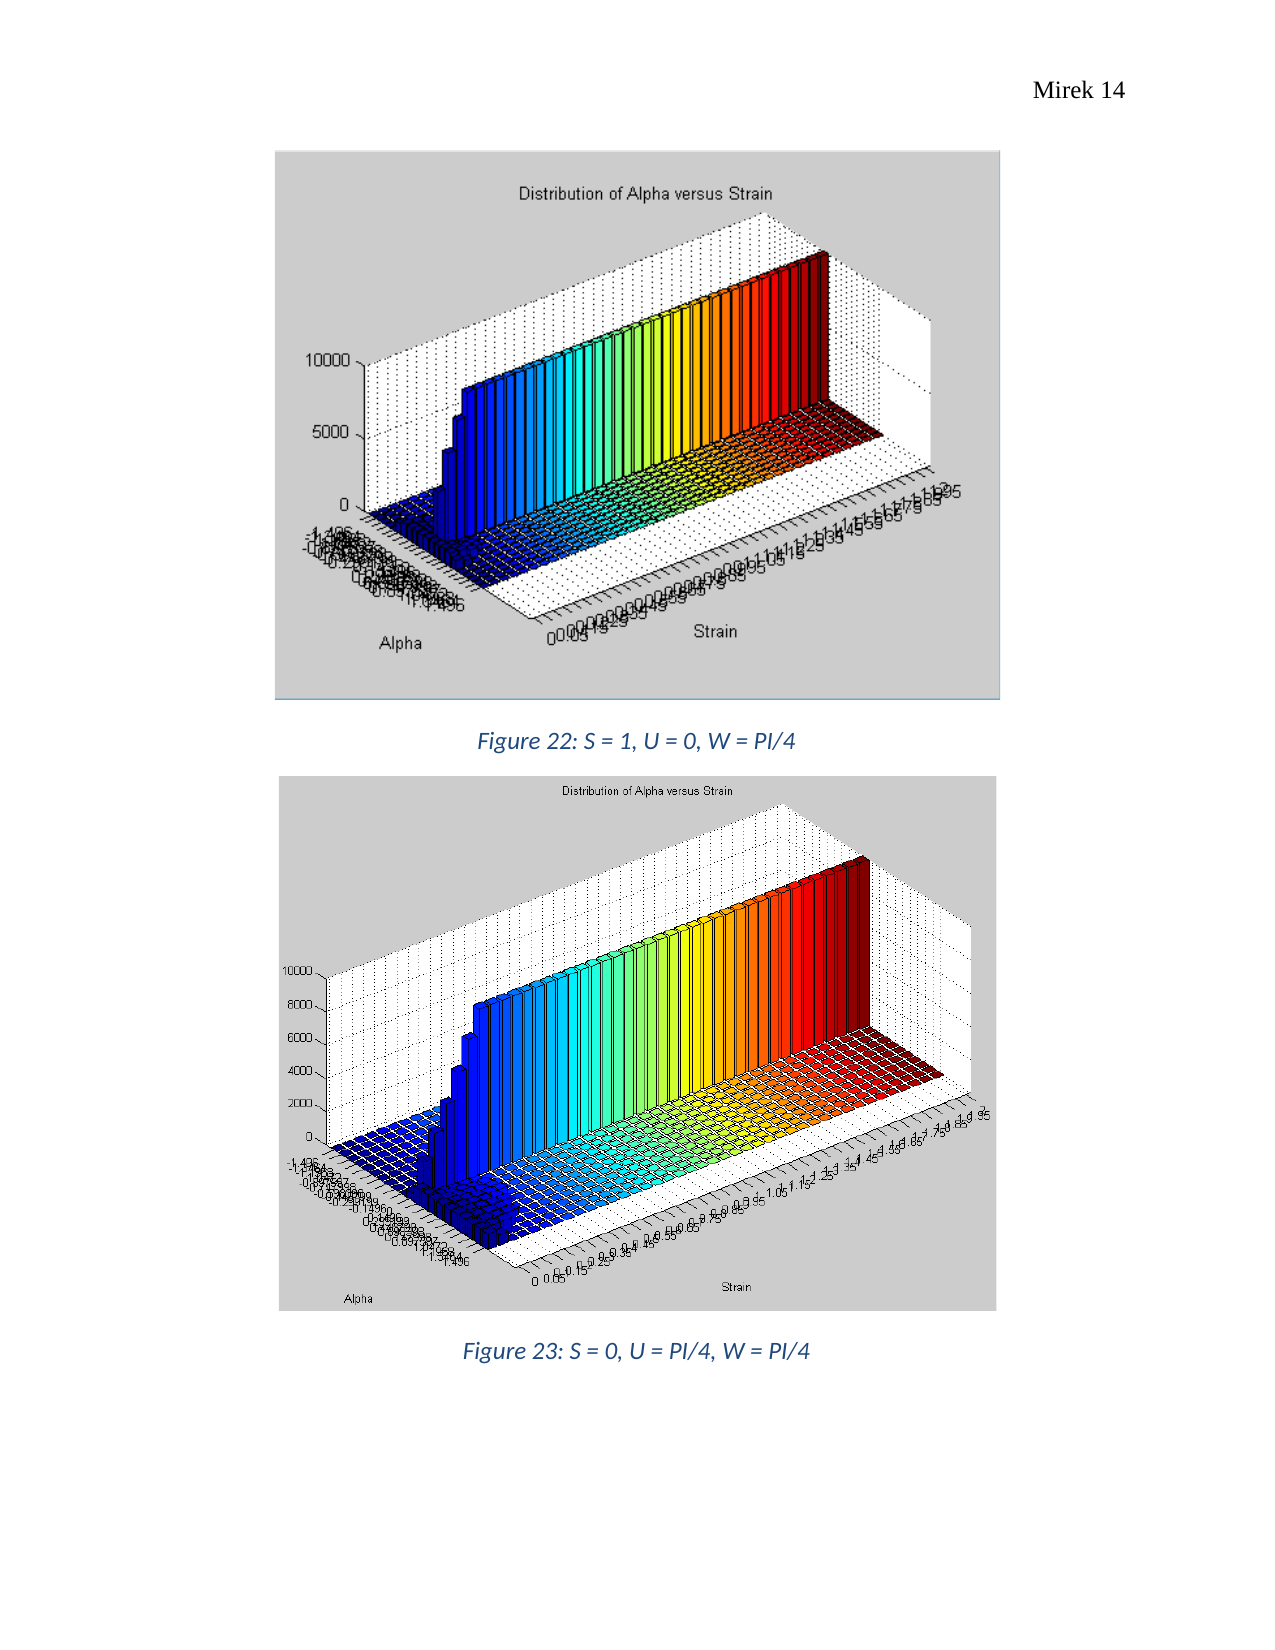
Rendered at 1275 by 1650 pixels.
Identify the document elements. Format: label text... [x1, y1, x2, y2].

text Figure 23: S = 0, U = PI/4, W = PI/4 [150, 1335, 1125, 1366]
picture [278, 776, 997, 1311]
picture [274, 150, 1001, 700]
text Figure 22: S = 1, U = 0, W = PI/4 [150, 725, 1125, 756]
